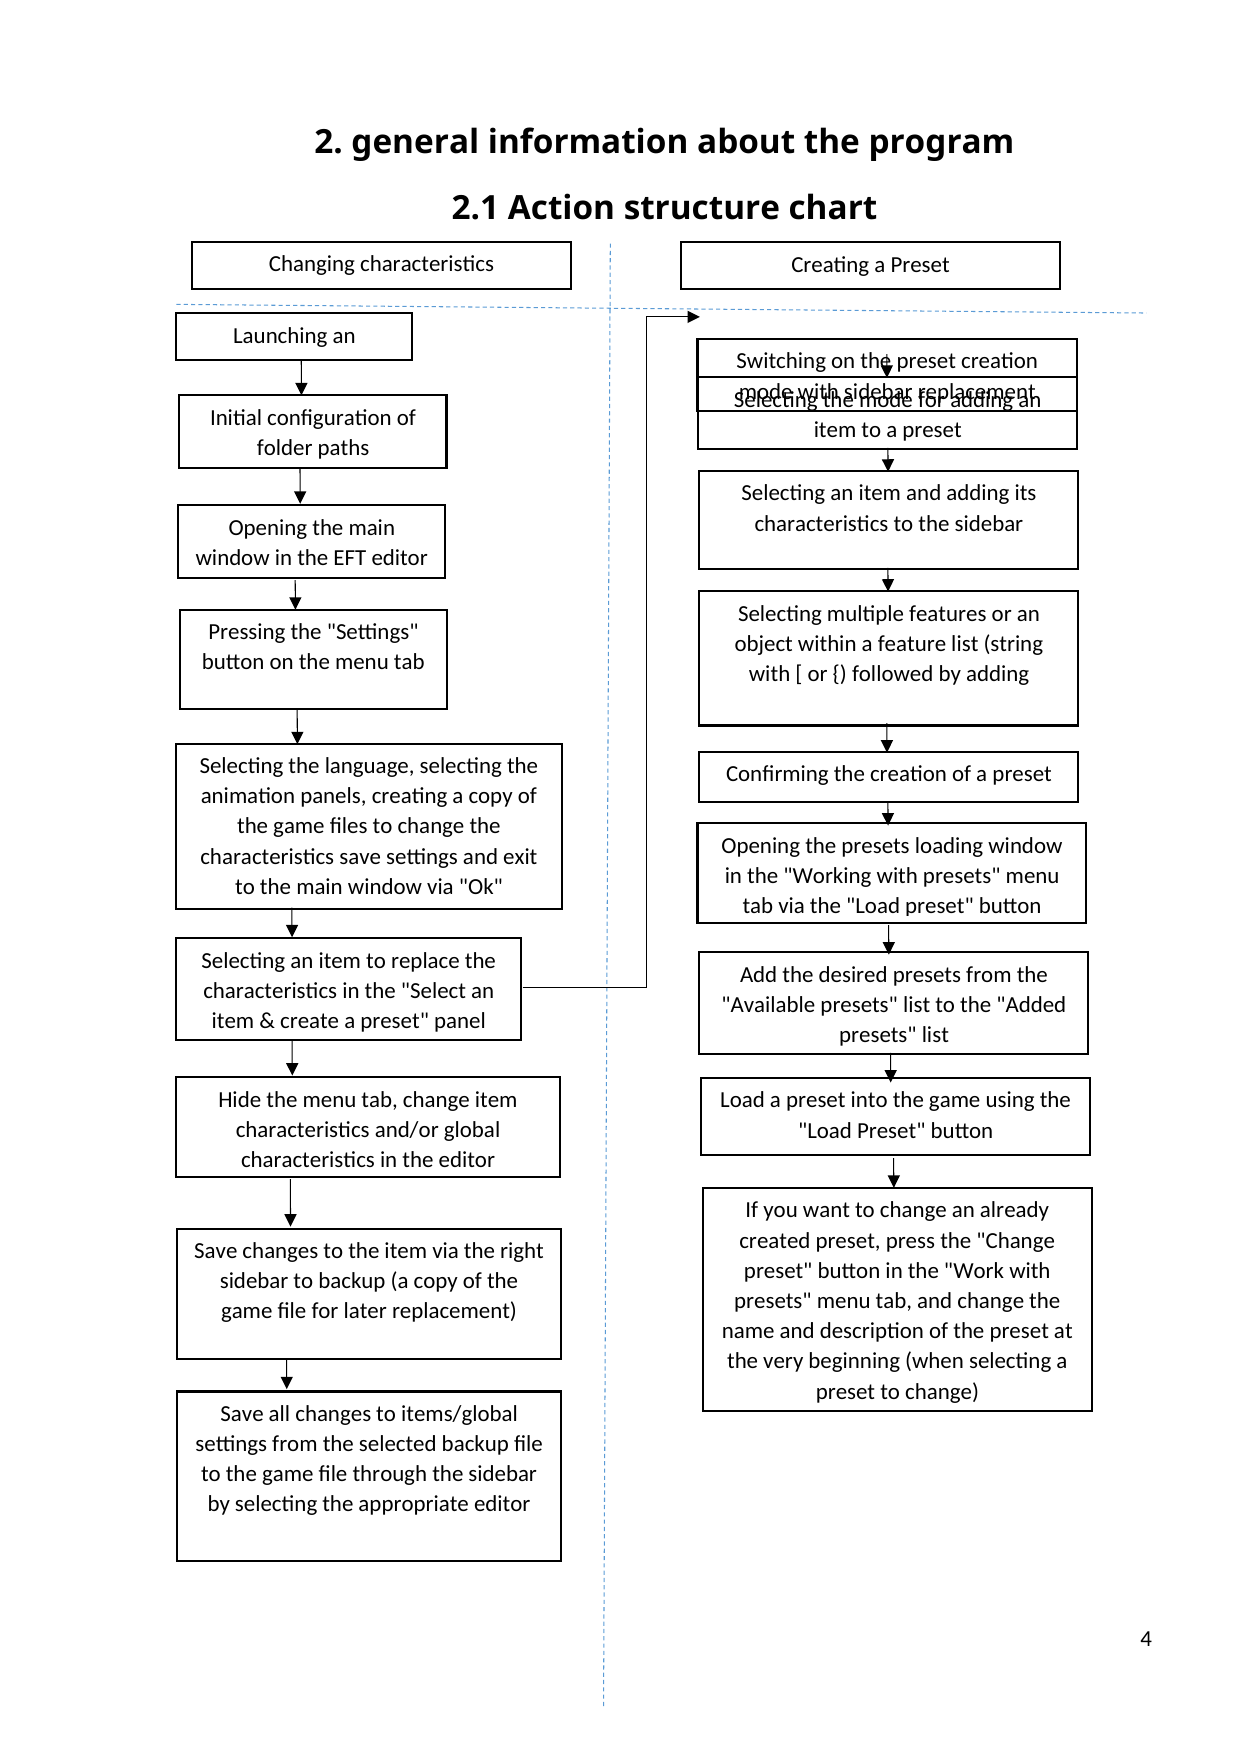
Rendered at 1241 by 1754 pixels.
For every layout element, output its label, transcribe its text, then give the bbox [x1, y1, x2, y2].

text 2. general information about the program [177, 118, 1152, 163]
text 2.1 Action structure chart [177, 184, 1152, 229]
